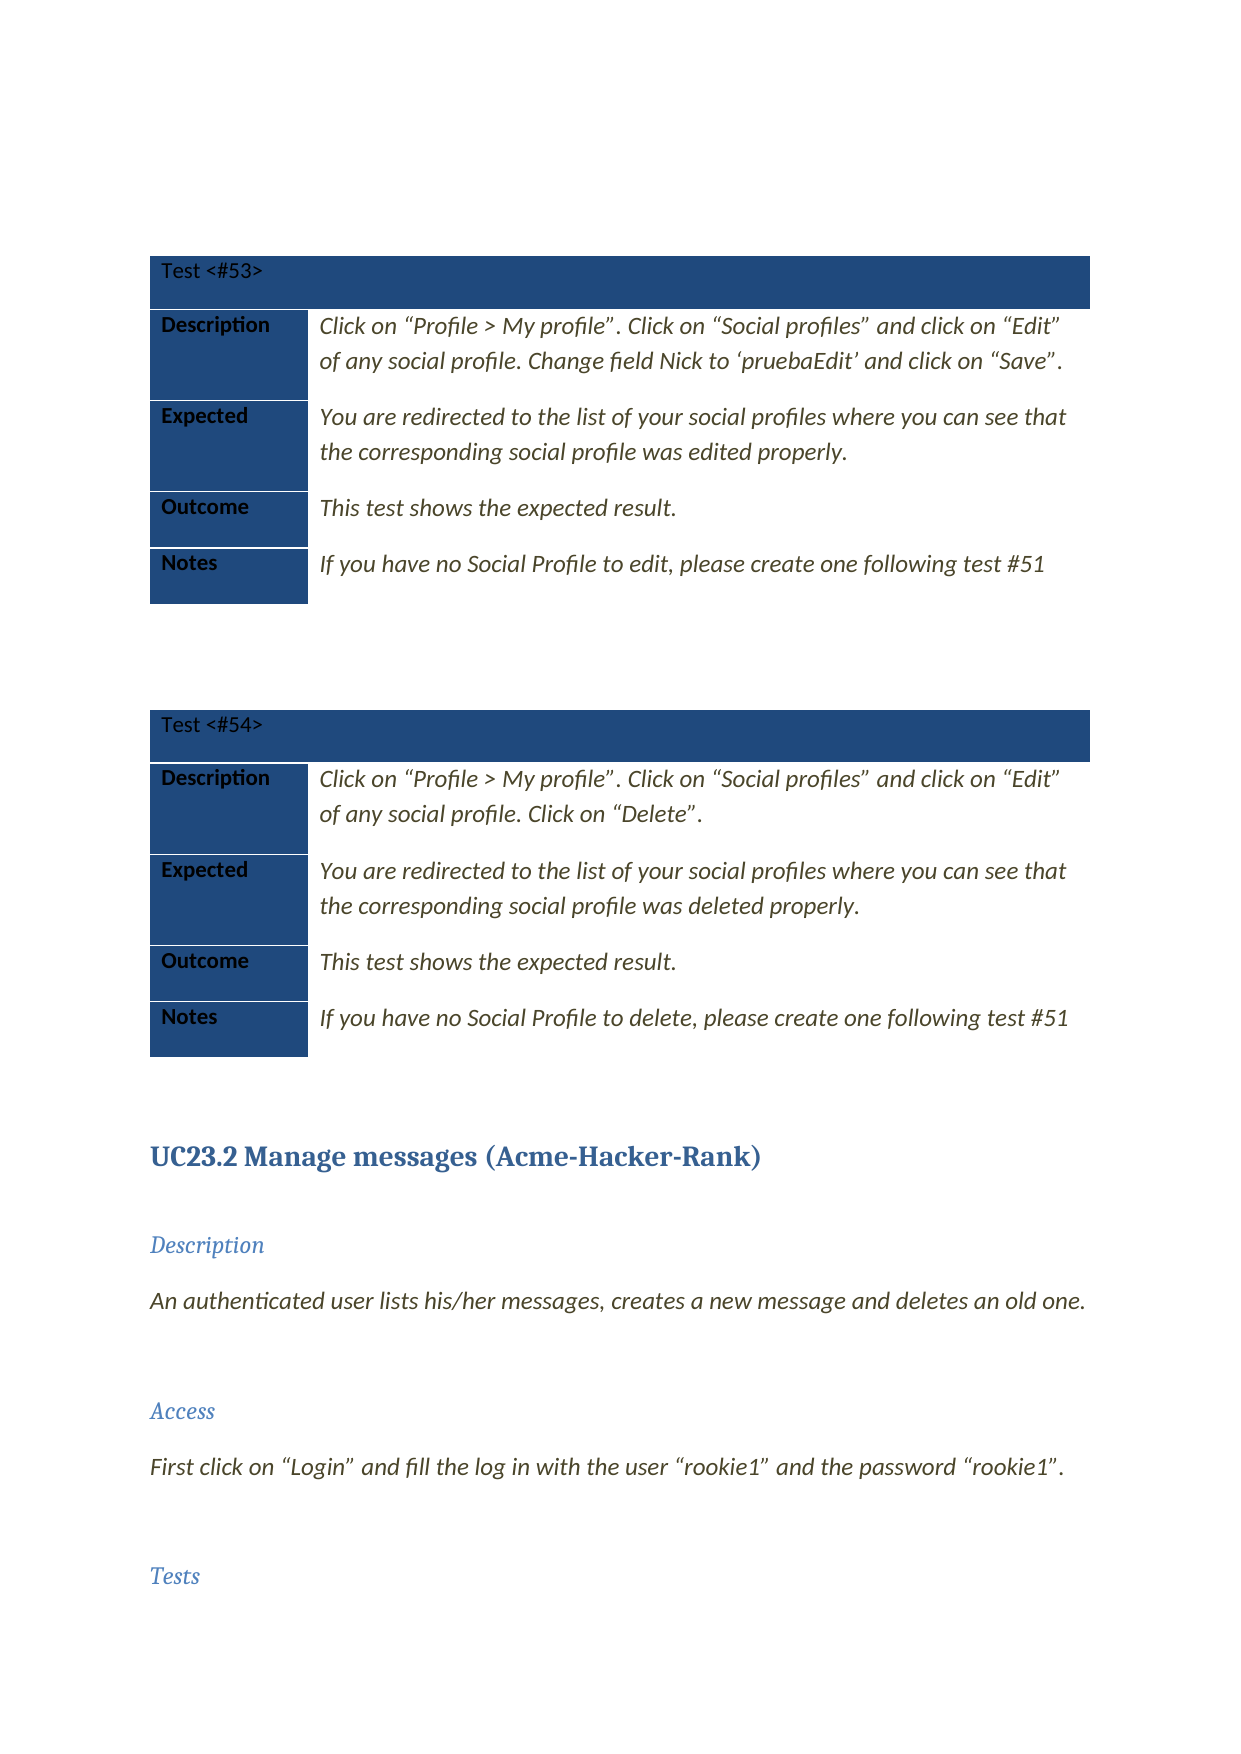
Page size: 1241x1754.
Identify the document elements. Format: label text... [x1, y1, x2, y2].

table_cell Click on “Profile > My profile”. Click on “Social profiles” and click on “Edit” of any social profile. Click on “Delete”. [308, 764, 1090, 854]
table_cell Expected [150, 401, 308, 491]
table_cell You are redirected to the list of your social profiles where you can see that the corresponding social profile was edited properly. [308, 401, 1090, 491]
table_header Test <#53> [150, 256, 1090, 309]
table_cell You are redirected to the list of your social profiles where you can see that the corresponding social profile was deleted properly. [308, 855, 1090, 945]
table_cell If you have no Social Profile to delete, please create one following test #51 [308, 1002, 1090, 1057]
text First click on “Login” and fill the log in with the user “rookie1” and the password “rookie1”. [150, 1451, 1090, 1481]
table_cell Description [150, 764, 308, 854]
table_cell Notes [150, 549, 308, 604]
table_cell This test shows the expected result. [308, 492, 1090, 547]
table_cell If you have no Social Profile to edit, please create one following test #51 [308, 549, 1090, 604]
table_cell Click on “Profile > My profile”. Click on “Social profiles” and click on “Edit” of any social profile. Change field Nick to ‘pruebaEdit’ and click on “Save”. [308, 310, 1090, 400]
table_cell Outcome [150, 946, 308, 1001]
subtitle Tests [150, 1562, 1090, 1591]
table_cell Outcome [150, 492, 308, 547]
text An authenticated user lists his/her messages, creates a new message and deletes an old one. [150, 1285, 1090, 1316]
subtitle Description [150, 1231, 1090, 1260]
table_cell Expected [150, 855, 308, 945]
table_header Test <#54> [150, 710, 1090, 762]
table_cell Description [150, 310, 308, 400]
table_cell Notes [150, 1002, 308, 1057]
subtitle Access [150, 1397, 1090, 1426]
table_cell This test shows the expected result. [308, 946, 1090, 1001]
subtitle UC23.2 Manage messages (Acme-Hacker-Rank) [150, 1140, 1090, 1173]
